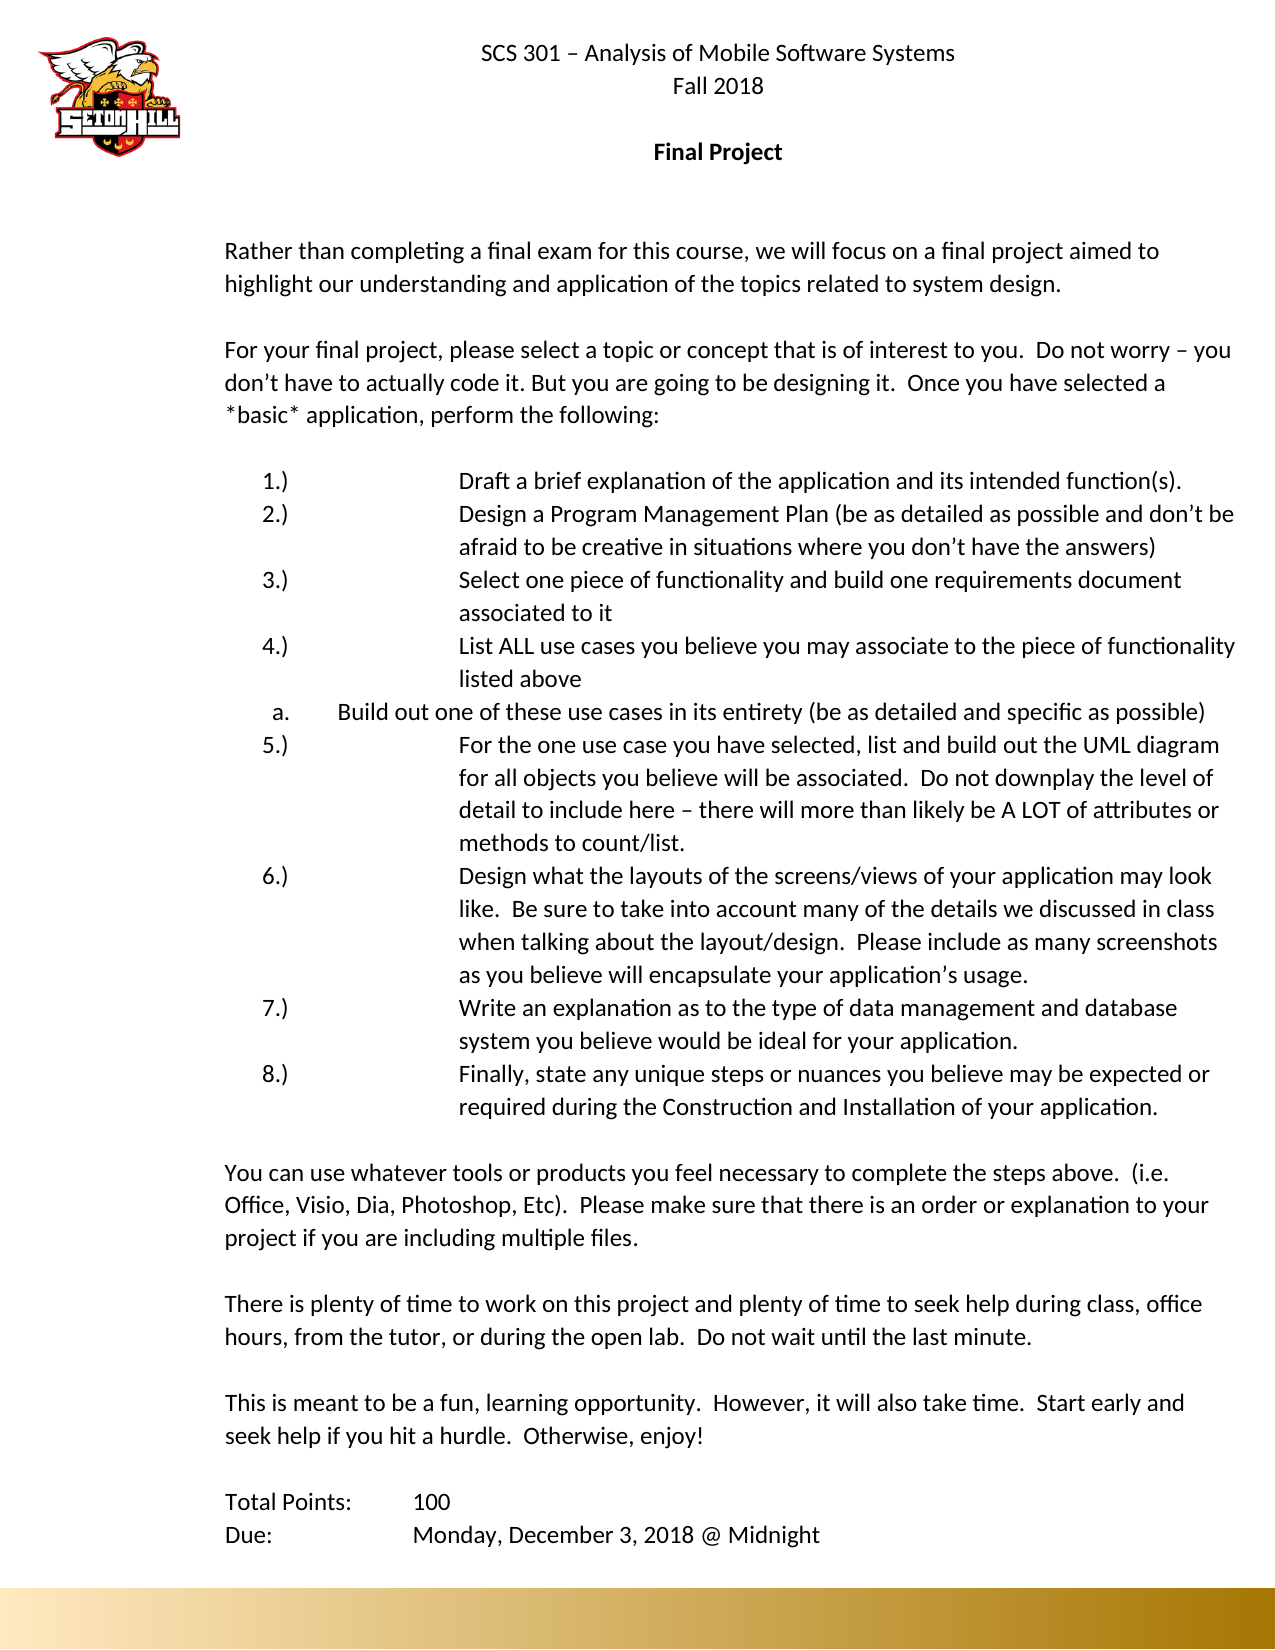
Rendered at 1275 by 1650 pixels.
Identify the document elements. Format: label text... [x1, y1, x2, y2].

text Due: Monday, December 3, 2018 @ Midnight [225, 1519, 1237, 1549]
list For the one use case you have selected, list and build out the UML diagram for all objects you believe will be associated. Do not downplay the level of detail to include here – there will more than likely be A LOT of attributes or methods to count/list. [205, 729, 1237, 858]
list List ALL use cases you believe you may associate to the piece of functionality listed above [205, 630, 1237, 693]
picture [37, 37, 181, 157]
text There is plenty of time to work on this project and plenty of time to seek help during class, office hours, from the tutor, or during the open lab. Do not wait until the last minute. [205, 1288, 1237, 1352]
list Design what the layouts of the screens/views of your application may look like. Be sure to take into account many of the details we discussed in class when talking about the layout/design. Please include as many screenshots as you believe will encapsulate your application’s usage. [205, 860, 1237, 990]
list Select one piece of functionality and build one requirements document associated to it [205, 564, 1237, 628]
list Draft a brief explanation of the application and its intended function(s). [205, 465, 1237, 496]
text Final Project [37, 136, 1237, 167]
text Total Points: 100 [225, 1486, 1237, 1516]
text For your final project, please select a topic or concept that is of interest to you. Do not worry – you don’t have to actually code it. But you are going to be designing it. Once you have selected a *basic* application, perform the following: [205, 334, 1237, 430]
list Build out one of these use cases in its entirety (be as detailed and specific as possible) [272, 696, 1237, 726]
text You can use whatever tools or products you feel necessary to complete the steps above. (i.e. Office, Visio, Dia, Photoshop, Etc). Please make sure that there is an order or explanation to your project if you are including multiple files. [205, 1157, 1237, 1253]
list Design a Program Management Plan (be as detailed as possible and don’t be afraid to be creative in situations where you don’t have the answers) [205, 498, 1237, 562]
text This is meant to be a fun, learning opportunity. However, it will also take time. Start early and seek help if you hit a hurdle. Otherwise, enjoy! [225, 1387, 1237, 1451]
list Finally, state any unique steps or nuances you believe may be expected or required during the Construction and Installation of your application. [205, 1058, 1237, 1121]
text Rather than completing a final exam for this course, we will focus on a final project aimed to highlight our understanding and application of the topics related to system design. [205, 235, 1237, 298]
text SCS 301 – Analysis of Mobile Software Systems Fall 2018 [181, 37, 1237, 101]
list Write an explanation as to the type of data management and database system you believe would be ideal for your application. [205, 992, 1237, 1056]
